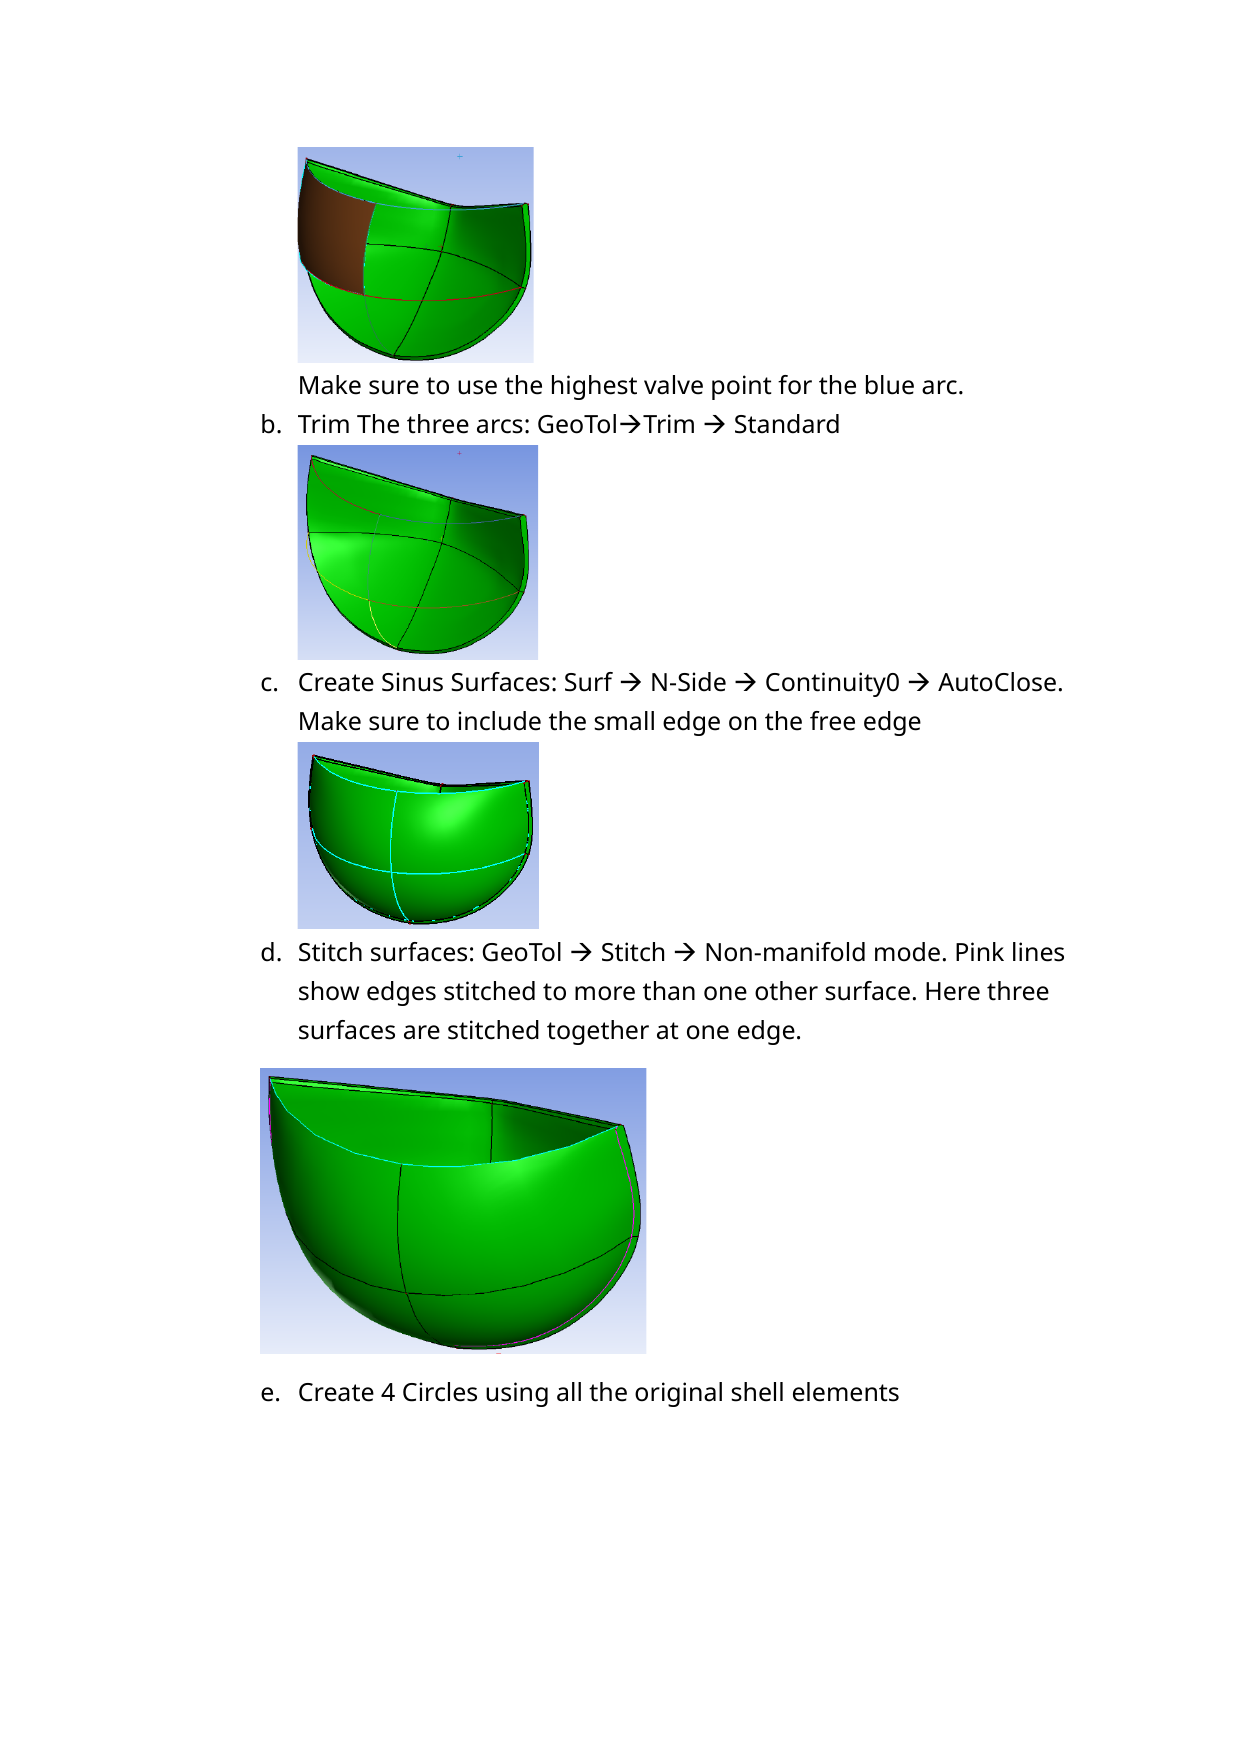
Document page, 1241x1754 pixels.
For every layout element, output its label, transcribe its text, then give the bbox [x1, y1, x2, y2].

list Stitch surfaces: GeoTol Stitch Non-manifold mode. Pink lines show edges stitched to more than one other surface. Here three surfaces are stitched together at one edge. [260, 934, 1093, 1047]
picture [260, 1068, 647, 1354]
list Make sure to use the highest valve point for the blue arc. [298, 367, 1093, 401]
list Trim The three arcs: GeoTolTrim Standard [260, 406, 1093, 441]
list Create Sinus Surfaces: Surf N-Side Continuity0 AutoClose. Make sure to include the small edge on the free edge [260, 664, 1093, 738]
list Create 4 Circles using all the original shell elements [260, 1375, 1093, 1409]
picture [297, 445, 539, 660]
picture [297, 147, 534, 363]
